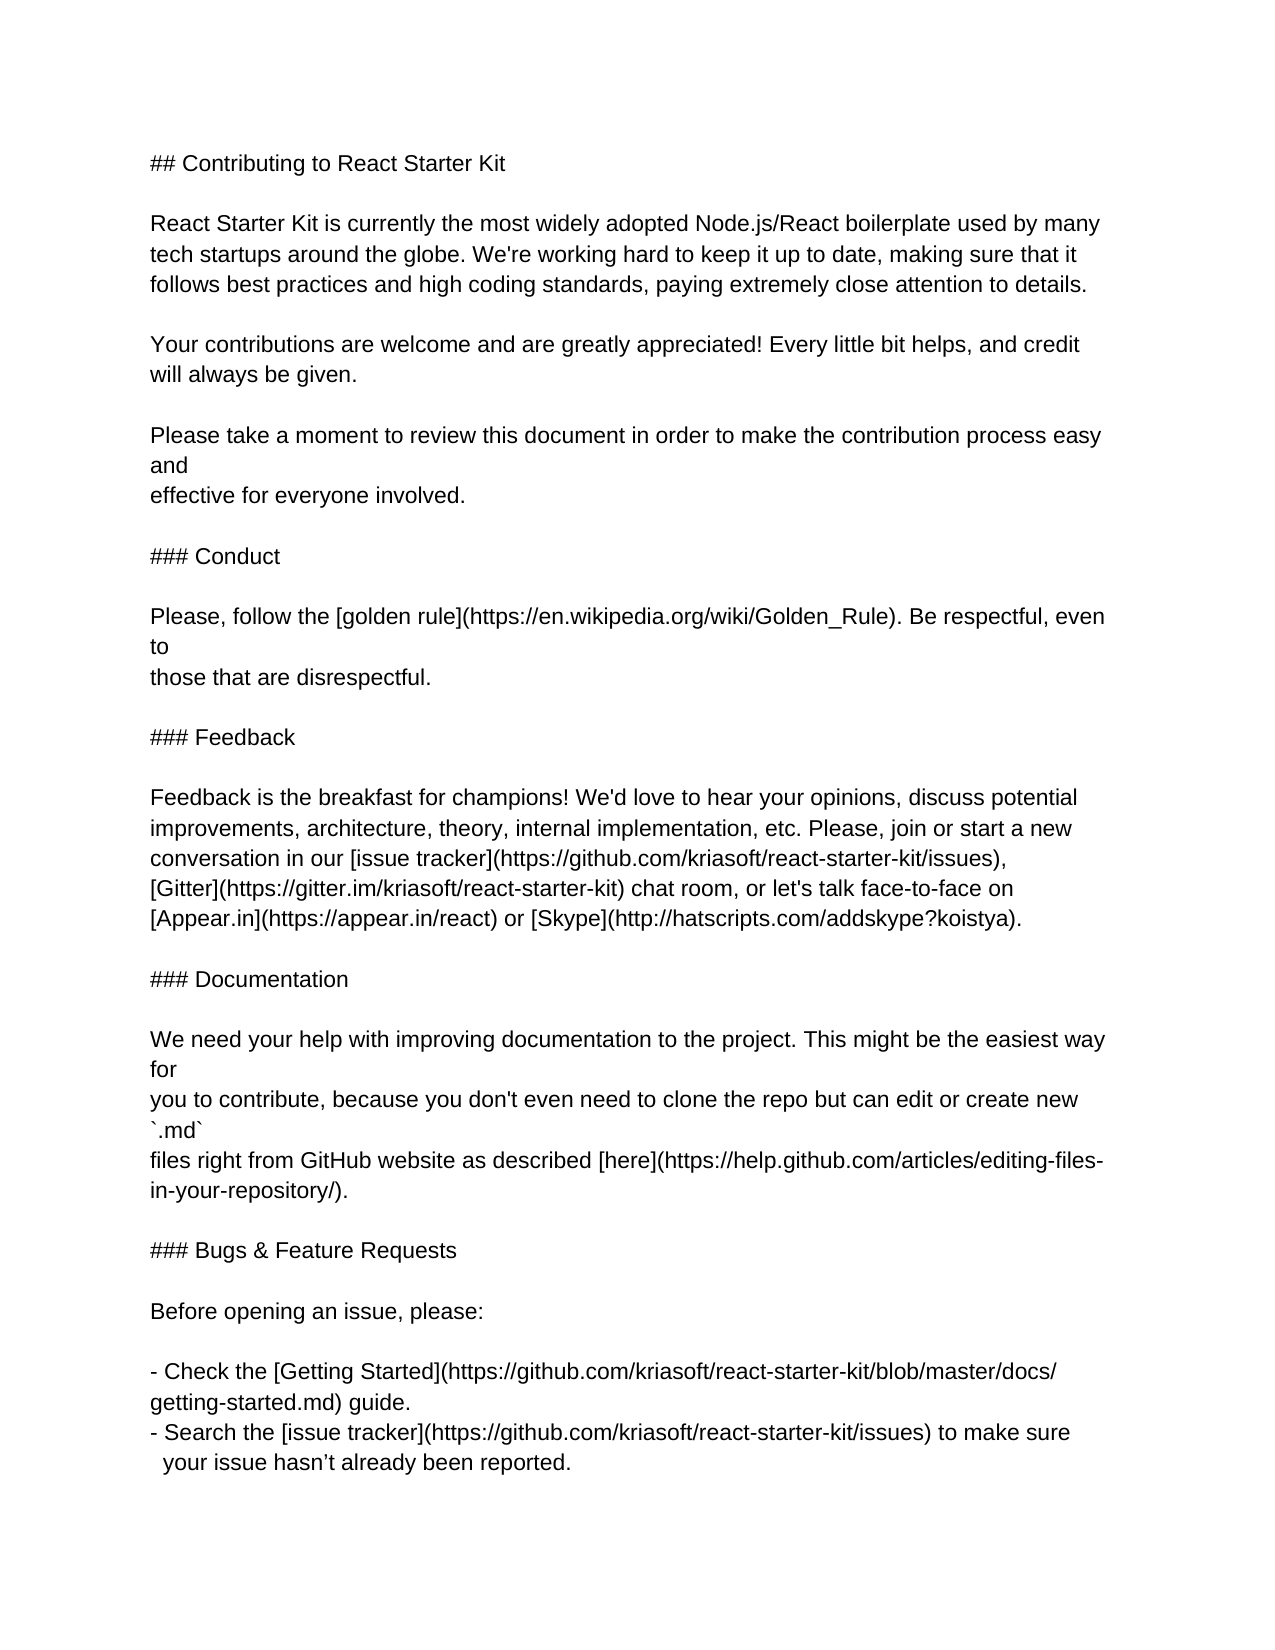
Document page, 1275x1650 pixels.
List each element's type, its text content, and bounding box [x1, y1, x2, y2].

text [Appear.in](https://appear.in/react) or [Skype](http://hatscripts.com/addskype?koistya). [150, 905, 1125, 932]
text Your contributions are welcome and are greatly appreciated! Every little bit helps, and credit [150, 331, 1125, 358]
text conversation in our [issue tracker](https://github.com/kriasoft/react-starter-kit/issues), [150, 845, 1125, 871]
text ### Bugs & Feature Requests [150, 1237, 1125, 1264]
text ### Conduct [150, 543, 1125, 569]
text ### Documentation [150, 966, 1125, 992]
text Please take a moment to review this document in order to make the contribution process easy and [150, 422, 1125, 478]
text - Search the [issue tracker](https://github.com/kriasoft/react-starter-kit/issues) to make sure [150, 1419, 1125, 1445]
text Before opening an issue, please: [150, 1298, 1125, 1324]
text improvements, architecture, theory, internal implementation, etc. Please, join or start a new [150, 814, 1125, 841]
text [Gitter](https://gitter.im/kriasoft/react-starter-kit) chat room, or let's talk face-to-face on [150, 875, 1125, 901]
text you to contribute, because you don't even need to clone the repo but can edit or create new `.md` [150, 1086, 1125, 1143]
text We need your help with improving documentation to the project. This might be the easiest way for [150, 1026, 1125, 1083]
text ### Feedback [150, 724, 1125, 750]
text follows best practices and high coding standards, paying extremely close attention to details. [150, 271, 1125, 297]
text React Starter Kit is currently the most widely adopted Node.js/React boilerplate used by many [150, 210, 1125, 237]
text tech startups around the globe. We're working hard to keep it up to date, making sure that it [150, 241, 1125, 267]
text will always be given. [150, 361, 1125, 388]
text your issue hasn’t already been reported. [150, 1449, 1125, 1475]
text those that are disrespectful. [150, 663, 1125, 690]
text - Check the [Getting Started](https://github.com/kriasoft/react-starter-kit/blob/master/docs/getting-started.md) guide. [150, 1358, 1125, 1415]
text Please, follow the [golden rule](https://en.wikipedia.org/wiki/Golden_Rule). Be respectful, even to [150, 603, 1125, 660]
text ## Contributing to React Starter Kit [150, 150, 1125, 176]
text files right from GitHub website as described [here](https://help.github.com/articles/editing-files-in-your-repository/). [150, 1147, 1125, 1203]
text effective for everyone involved. [150, 482, 1125, 509]
text Feedback is the breakfast for champions! We'd love to hear your opinions, discuss potential [150, 784, 1125, 811]
